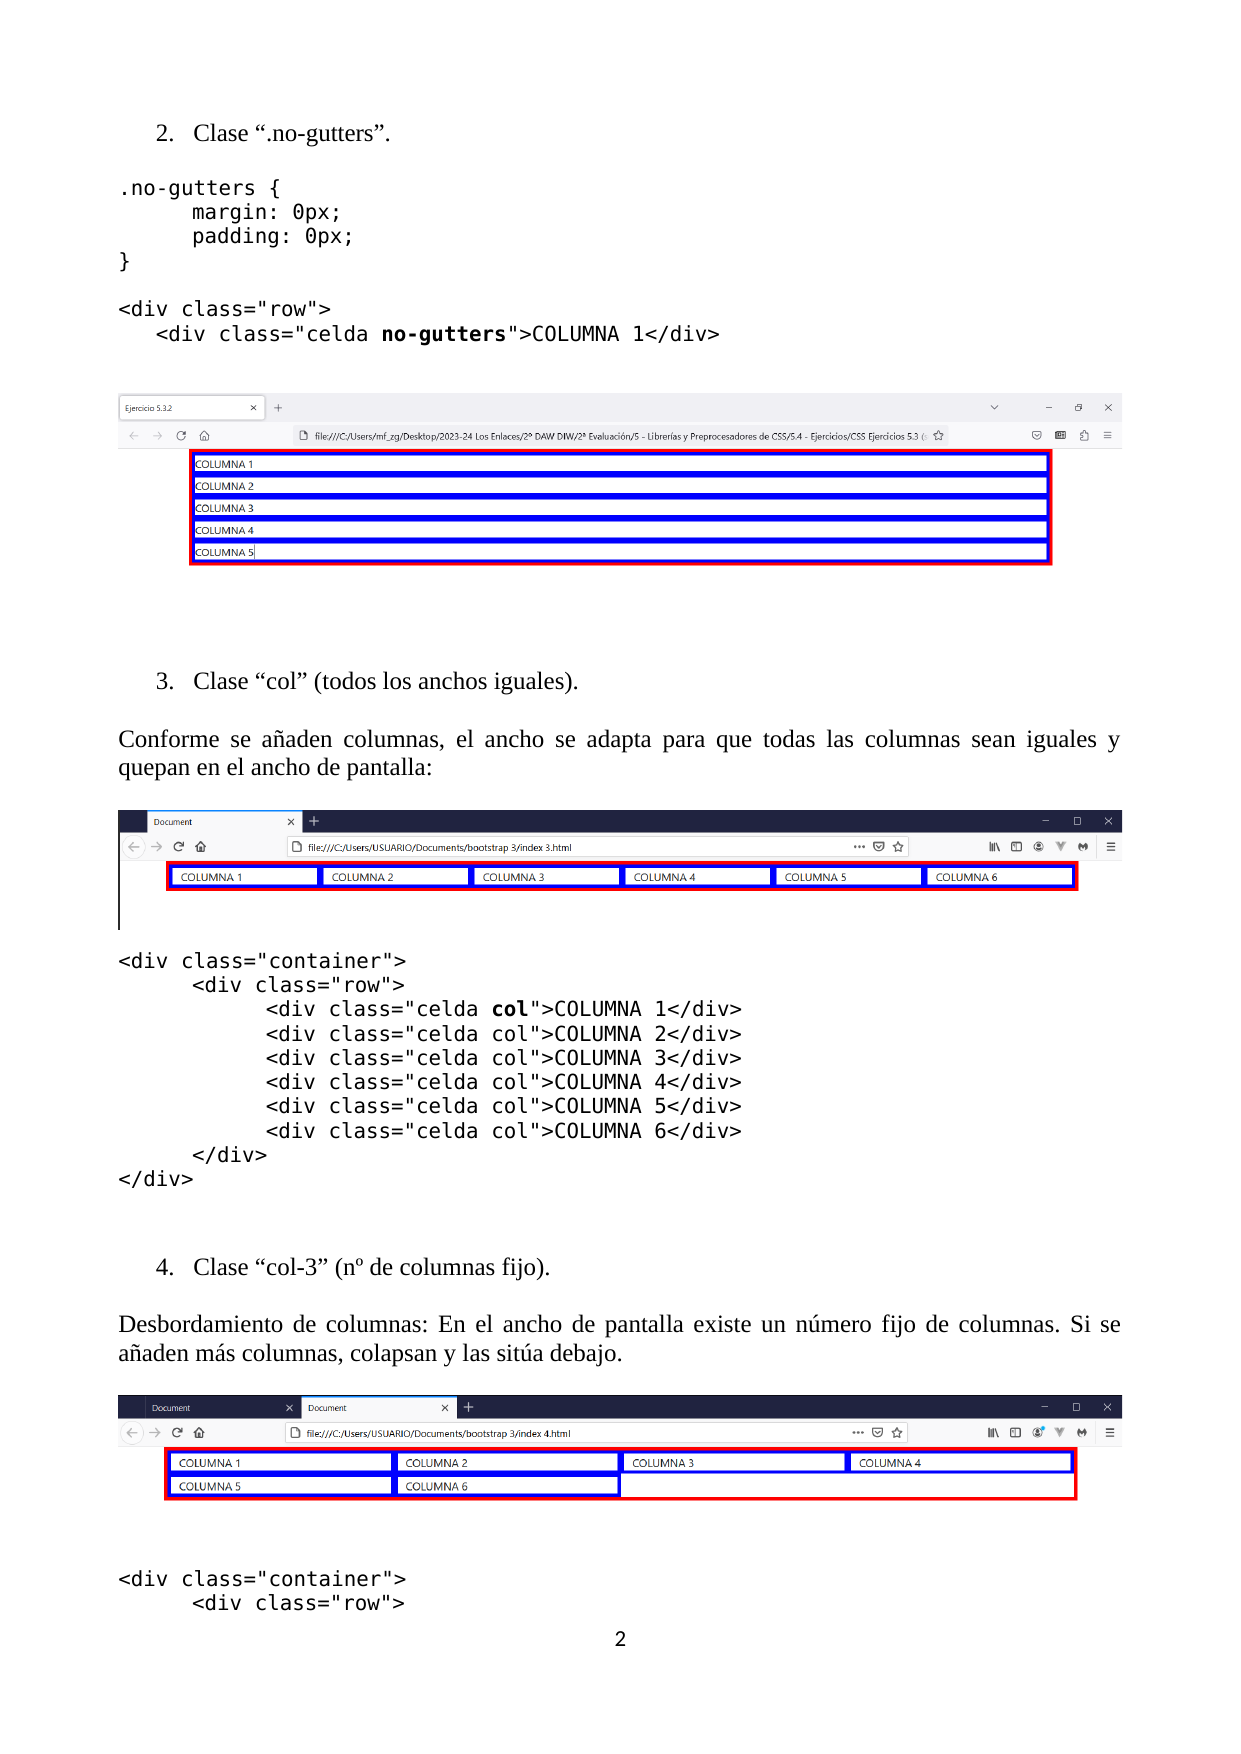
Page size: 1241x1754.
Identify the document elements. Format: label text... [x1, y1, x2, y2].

text </div> [118, 1167, 1122, 1191]
text <div class="celda col">COLUMNA 3</div> [192, 1046, 1122, 1070]
text <div class="celda col">COLUMNA 2</div> [192, 1022, 1122, 1046]
text margin: 0px; [118, 200, 1122, 224]
text <div class="container"> [118, 949, 1122, 973]
list Clase “col-3” (nº de columnas fijo). [156, 1252, 1122, 1280]
text .no-gutters { [118, 176, 1122, 200]
list Clase “.no-gutters”. [156, 118, 1122, 147]
picture [118, 1395, 1123, 1524]
text } [118, 249, 1122, 273]
text <div class="celda col">COLUMNA 1</div> [192, 997, 1122, 1022]
text <div class="row"> [118, 297, 1122, 322]
text <div class="container"> [118, 1567, 1122, 1591]
text </div> [118, 1143, 1122, 1167]
list Clase “col” (todos los anchos iguales). [156, 666, 1122, 694]
picture [118, 393, 1123, 587]
picture [118, 810, 1123, 930]
text <div class="celda col">COLUMNA 6</div> [192, 1119, 1122, 1143]
text <div class="celda col">COLUMNA 4</div> [192, 1070, 1122, 1094]
text <div class="celda no-gutters">COLUMNA 1</div> [118, 322, 1122, 346]
text padding: 0px; [118, 224, 1122, 249]
text <div class="row"> [118, 1591, 1122, 1616]
text Conforme se añaden columnas, el ancho se adapta para que todas las columnas sean iguales y quepan en el ancho de pantalla: [118, 724, 1122, 781]
text <div class="celda col">COLUMNA 5</div> [192, 1094, 1122, 1119]
text <div class="row"> [118, 973, 1122, 997]
text Desbordamiento de columnas: En el ancho de pantalla existe un número fijo de columnas. Si se añaden más columnas, colapsan y las sitúa debajo. [118, 1309, 1122, 1367]
